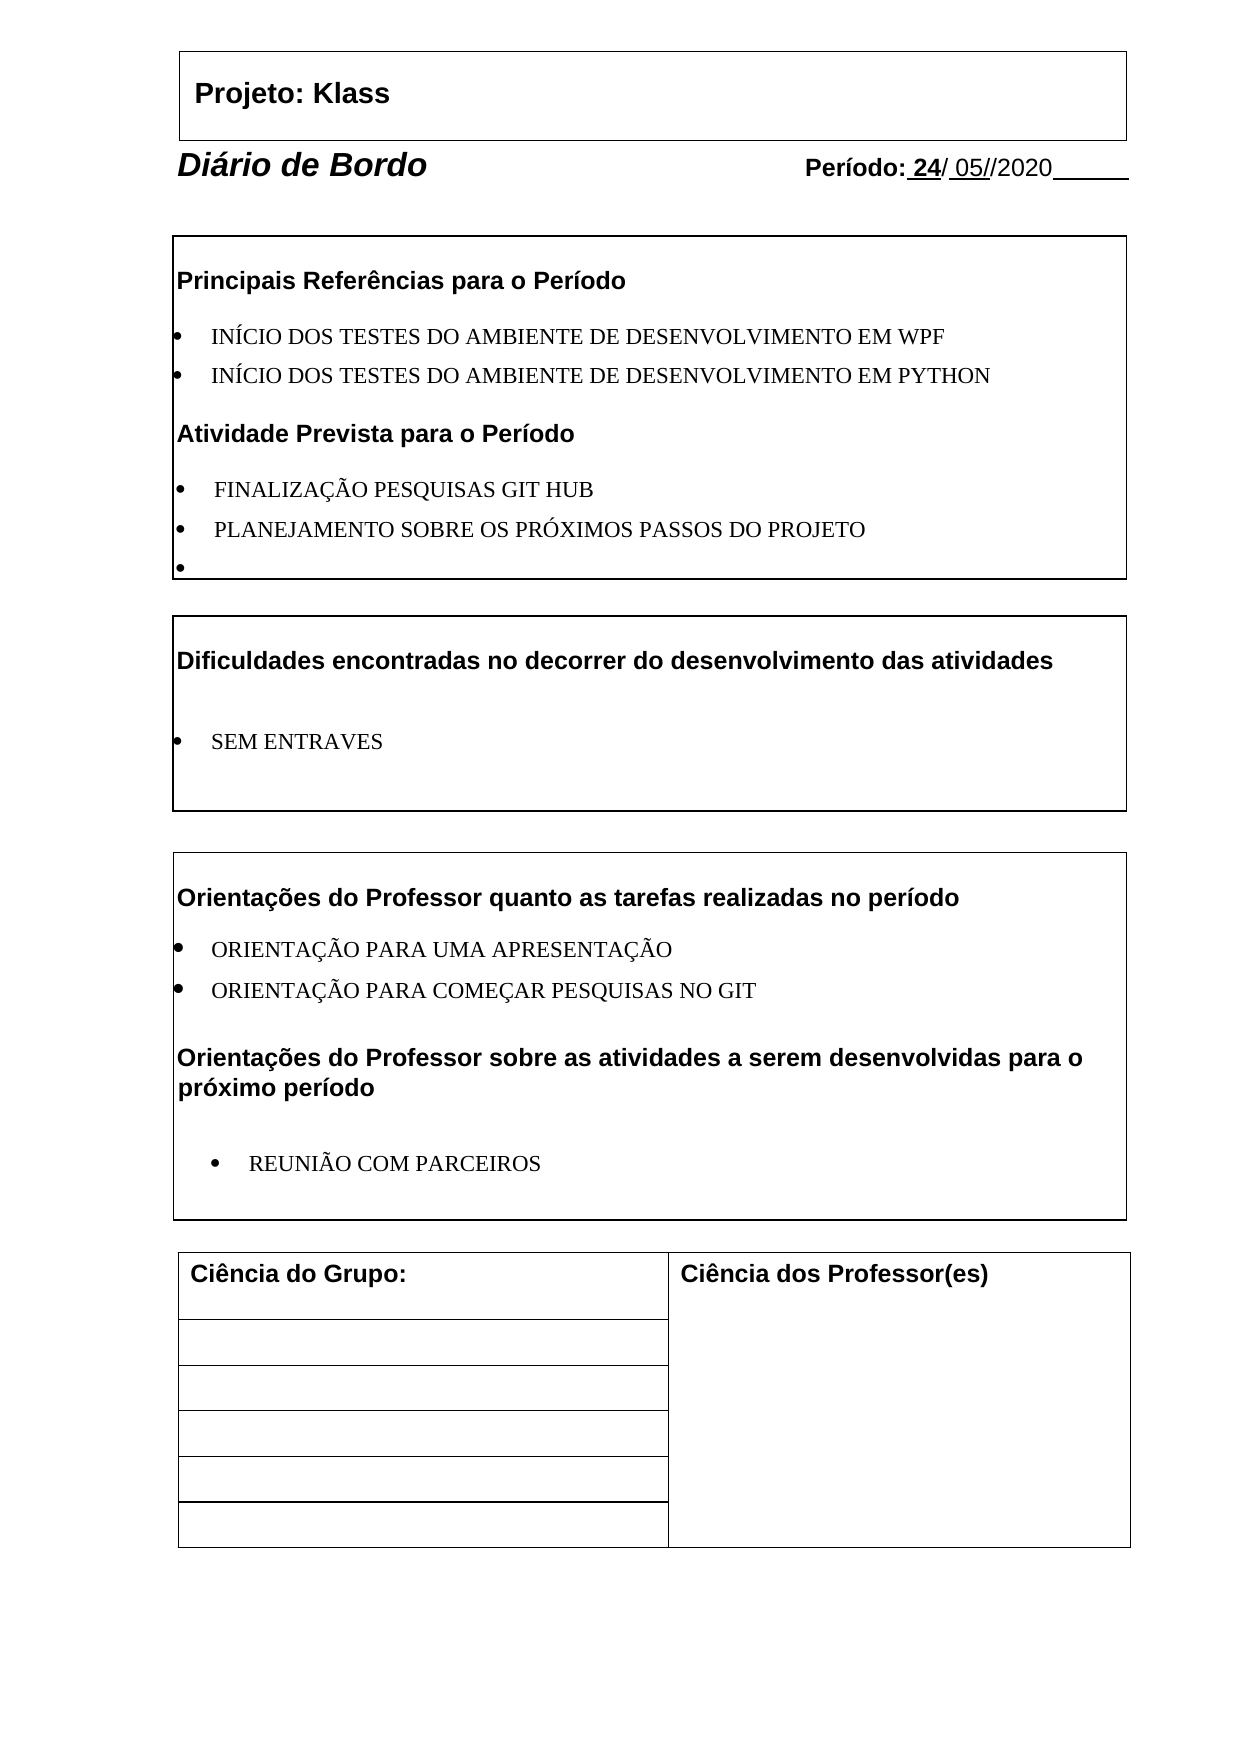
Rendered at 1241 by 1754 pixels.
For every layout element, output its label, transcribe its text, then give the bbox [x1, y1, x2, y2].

table_cell [179, 1503, 668, 1547]
text Diário de Bordo Período: 24/ 05//2020 [177, 145, 1142, 184]
table_cell [179, 1457, 668, 1501]
table_header Ciência dos Professor(es) [669, 1253, 1130, 1547]
table_cell [179, 1320, 668, 1365]
table_cell [179, 1366, 668, 1410]
table_cell [179, 1411, 668, 1456]
table_header Ciência do Grupo: [179, 1253, 668, 1319]
